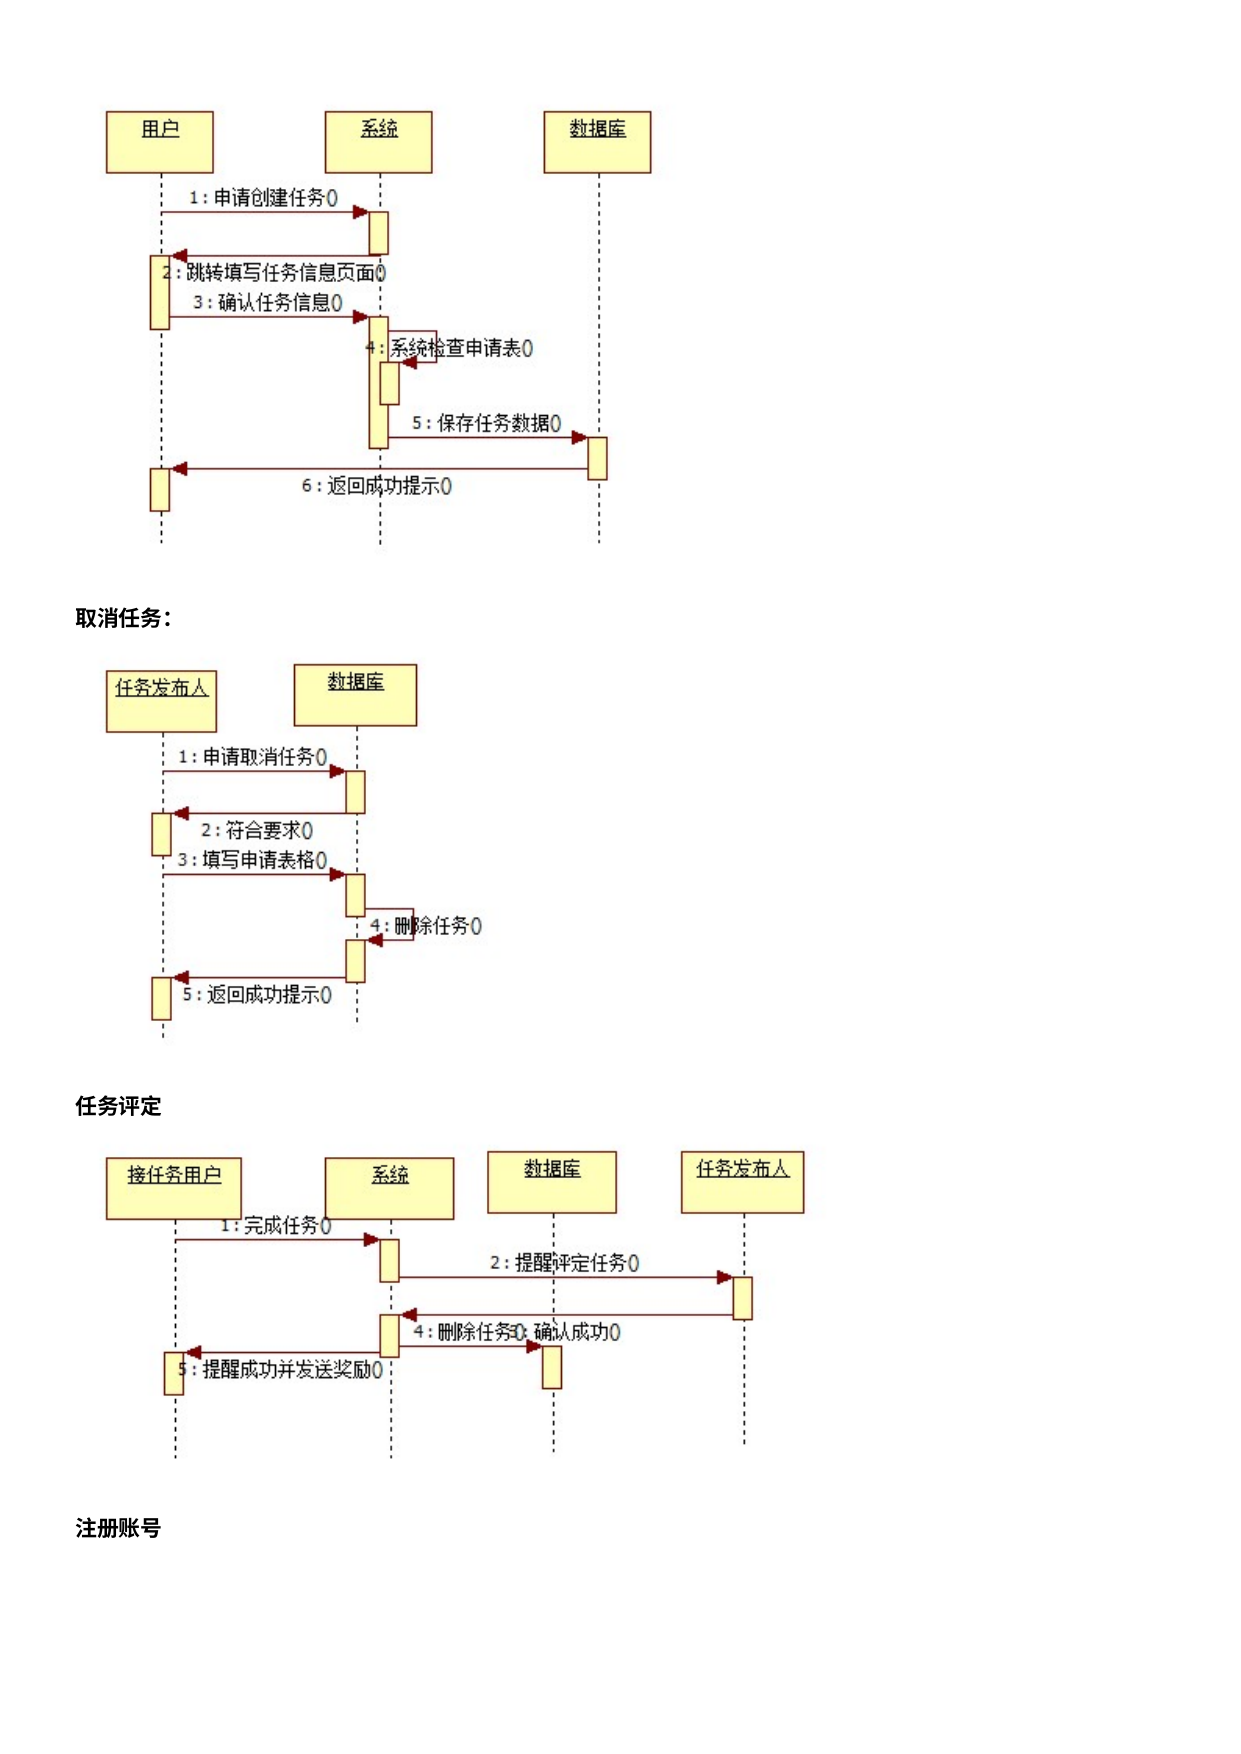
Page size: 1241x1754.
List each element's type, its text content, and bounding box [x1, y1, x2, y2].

text 任务评定 [75, 1088, 1165, 1121]
text 注册账号 [75, 1511, 1165, 1543]
picture [75, 80, 683, 581]
text 取消任务： [75, 601, 1165, 633]
picture [75, 1120, 836, 1490]
picture [75, 633, 513, 1071]
